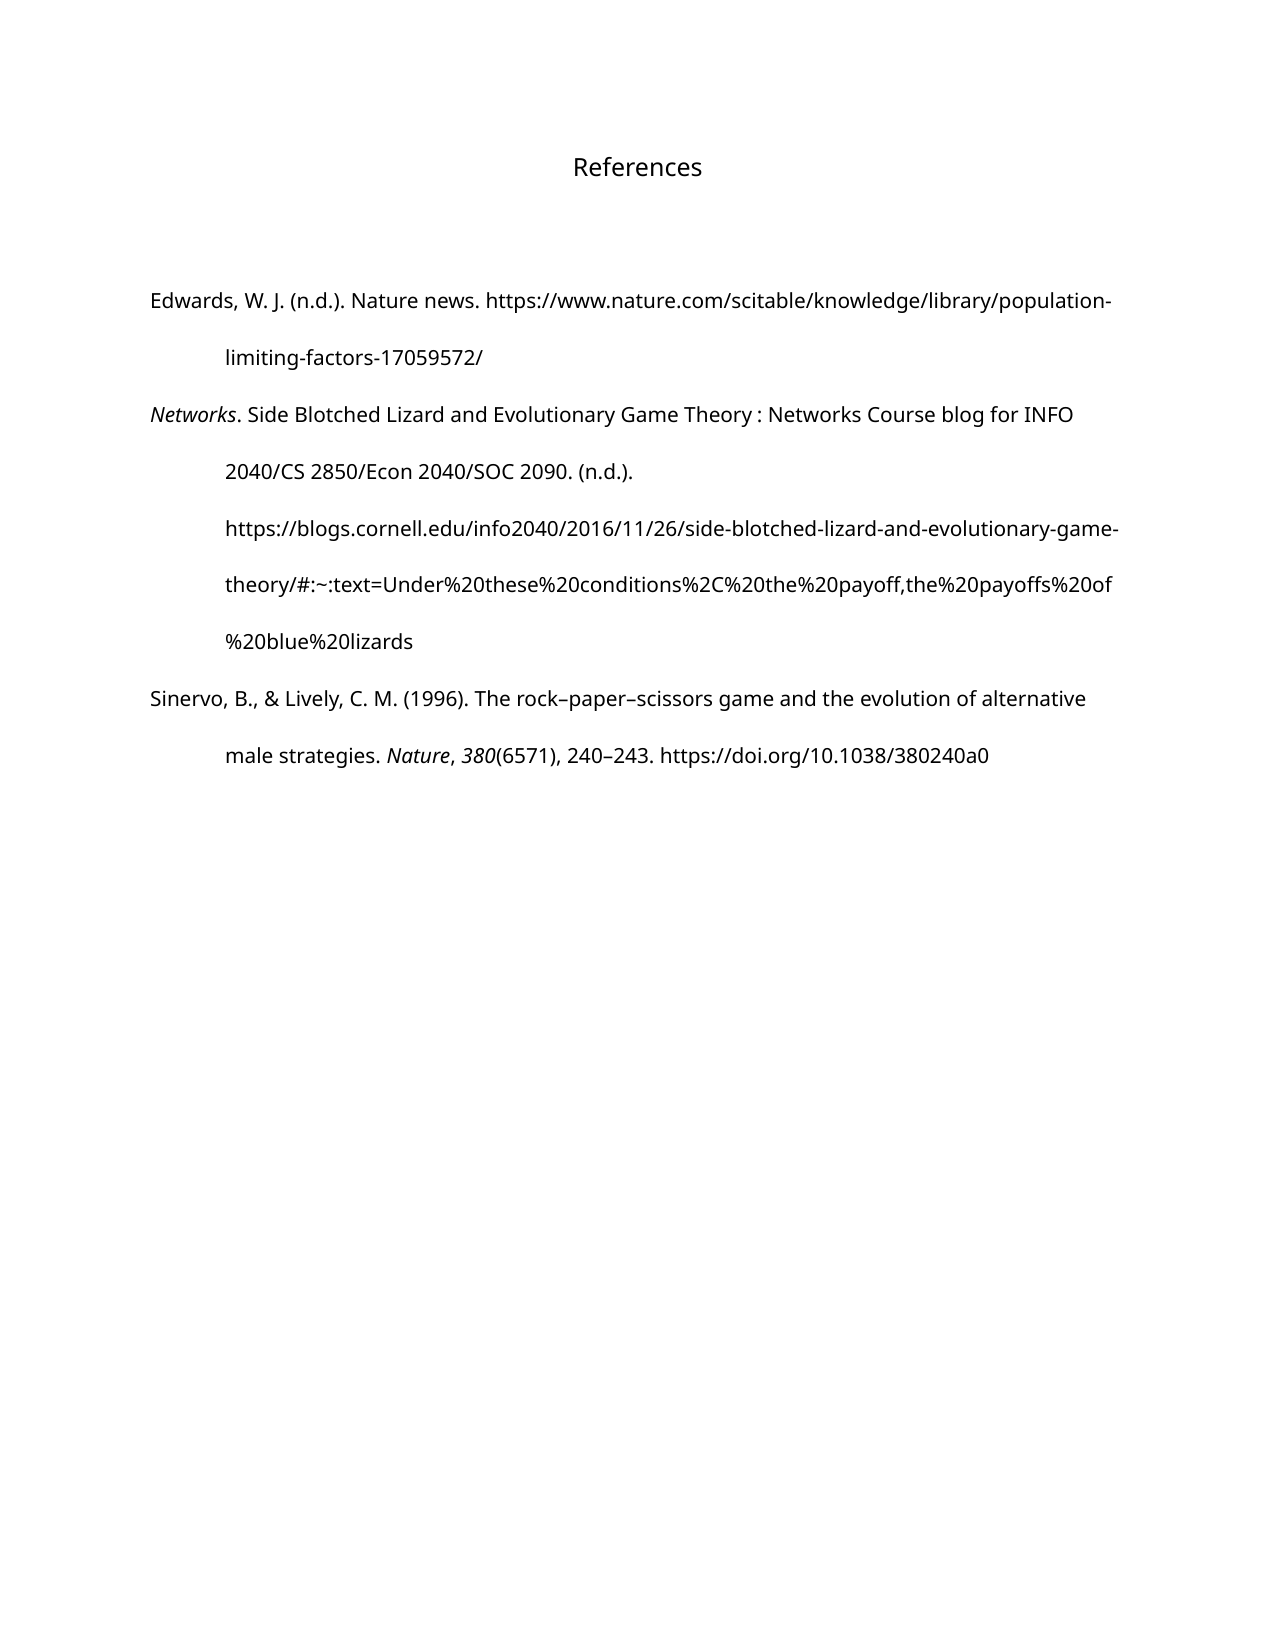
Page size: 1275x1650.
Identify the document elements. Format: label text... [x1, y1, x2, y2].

text Networks. Side Blotched Lizard and Evolutionary Game Theory : Networks Course blog for INFO 2040/CS 2850/Econ 2040/SOC 2090. (n.d.). https://blogs.cornell.edu/info2040/2016/11/26/side-blotched-lizard-and-evolutionary-game-theory/#:~:text=Under%20these%20conditions%2C%20the%20payoff,the%20payoffs%20of%20blue%20lizards [150, 400, 1125, 656]
text Sinervo, B., & Lively, C. M. (1996). The rock–paper–scissors game and the evolution of alternative male strategies. Nature, 380(6571), 240–243. https://doi.org/10.1038/380240a0 [150, 684, 1125, 770]
text References [150, 150, 1125, 184]
text Edwards, W. J. (n.d.). Nature news. https://www.nature.com/scitable/knowledge/library/population-limiting-factors-17059572/ [150, 286, 1125, 372]
